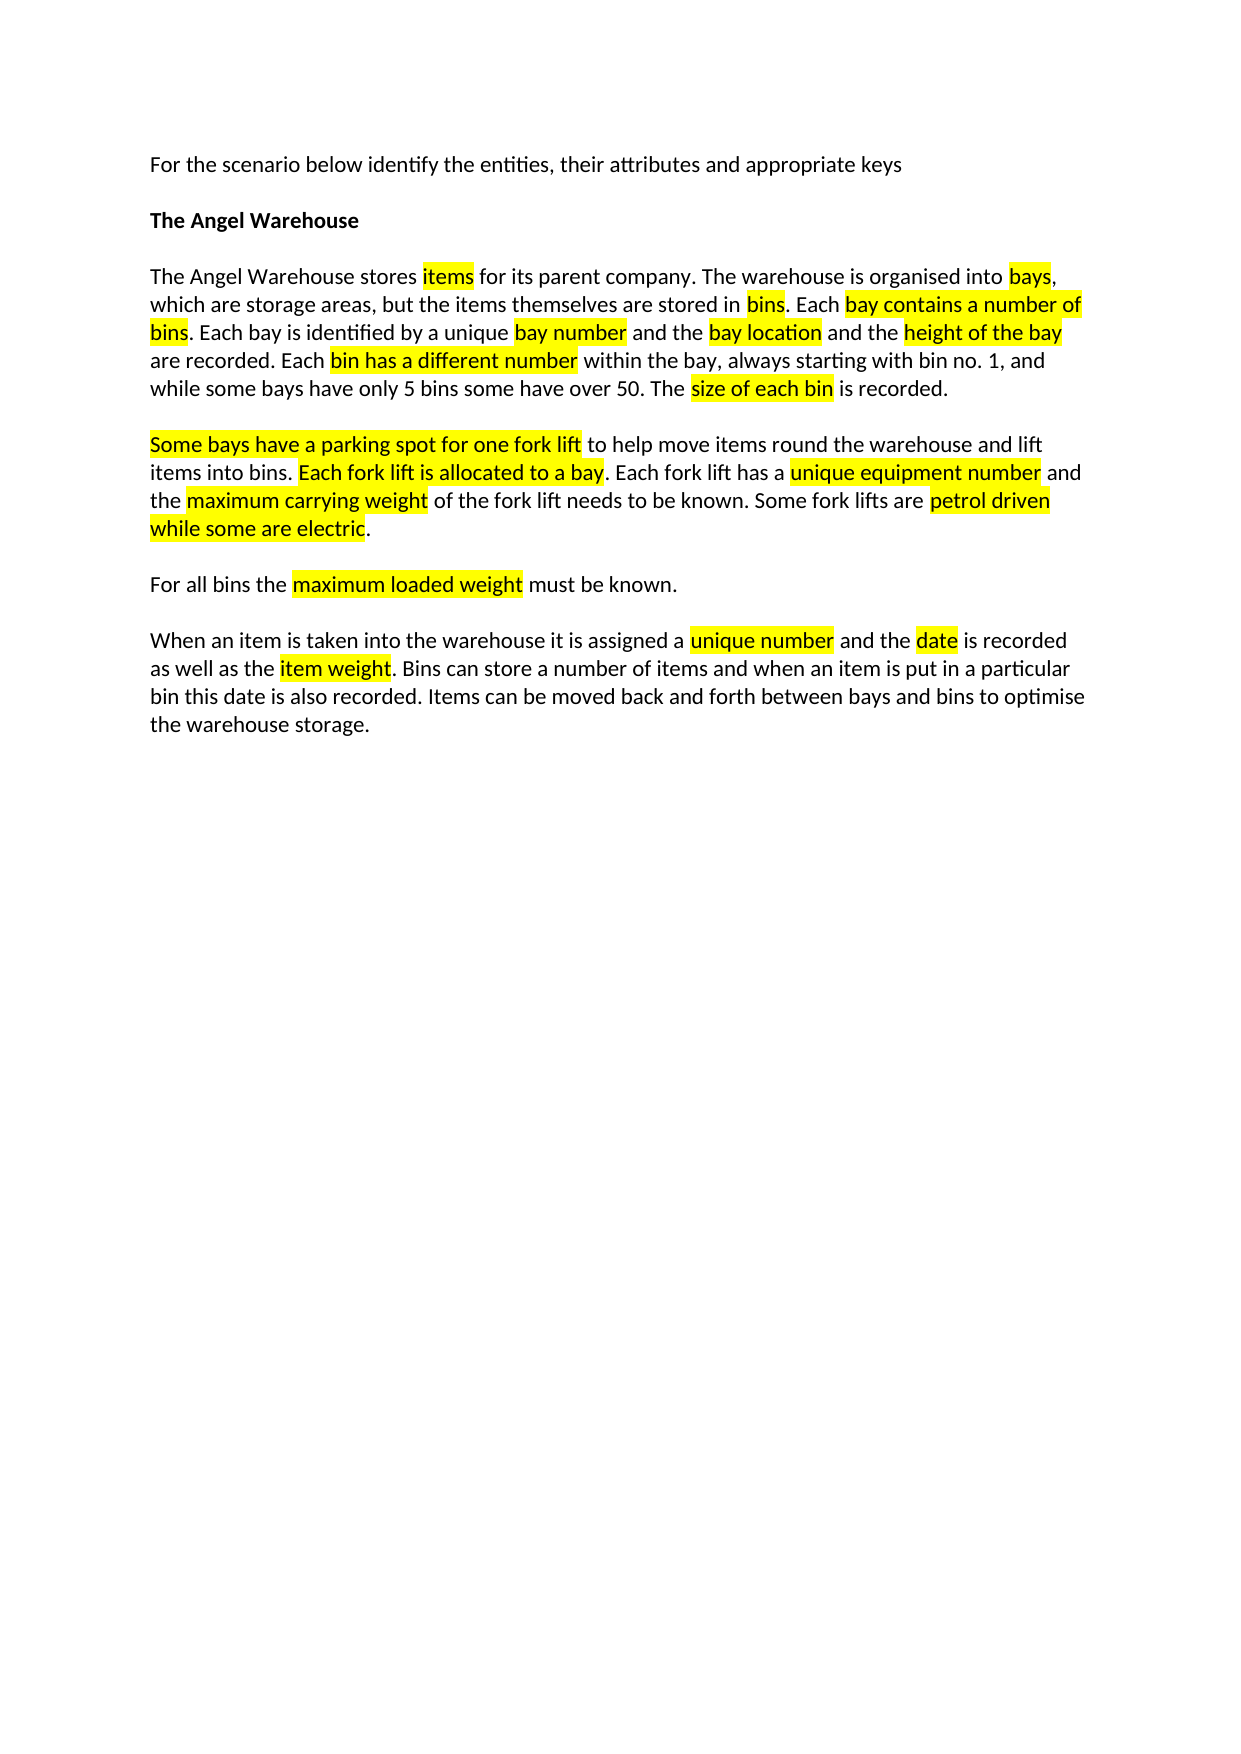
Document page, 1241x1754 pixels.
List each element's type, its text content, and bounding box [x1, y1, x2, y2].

text When an item is taken into the warehouse it is assigned a unique number and the date is recorded as well as the item weight. Bins can store a number of items and when an item is put in a particular bin this date is also recorded. Items can be moved back and forth between bays and bins to optimise the warehouse storage. [150, 626, 1090, 738]
text Some bays have a parking spot for one fork lift to help move items round the warehouse and lift items into bins. Each fork lift is allocated to a bay. Each fork lift has a unique equipment number and the maximum carrying weight of the fork lift needs to be known. Some fork lifts are petrol driven while some are electric. [365, 430, 1090, 542]
text For all bins the maximum loaded weight must be known. [150, 570, 292, 598]
text The Angel Warehouse [150, 206, 1090, 234]
text For the scenario below identify the entities, their attributes and appropriate keys [150, 150, 1090, 178]
text For all bins the maximum loaded weight must be known. [523, 570, 1090, 598]
text The Angel Warehouse stores items for its parent company. The warehouse is organised into bays, which are storage areas, but the items themselves are stored in bins. Each bay contains a number of bins. Each bay is identified by a unique bay number and the bay location and the height of the bay are recorded. Each bin has a different number within the bay, always starting with bin no. 1, and while some bays have only 5 bins some have over 50. The size of each bin is recorded. [150, 262, 1090, 402]
